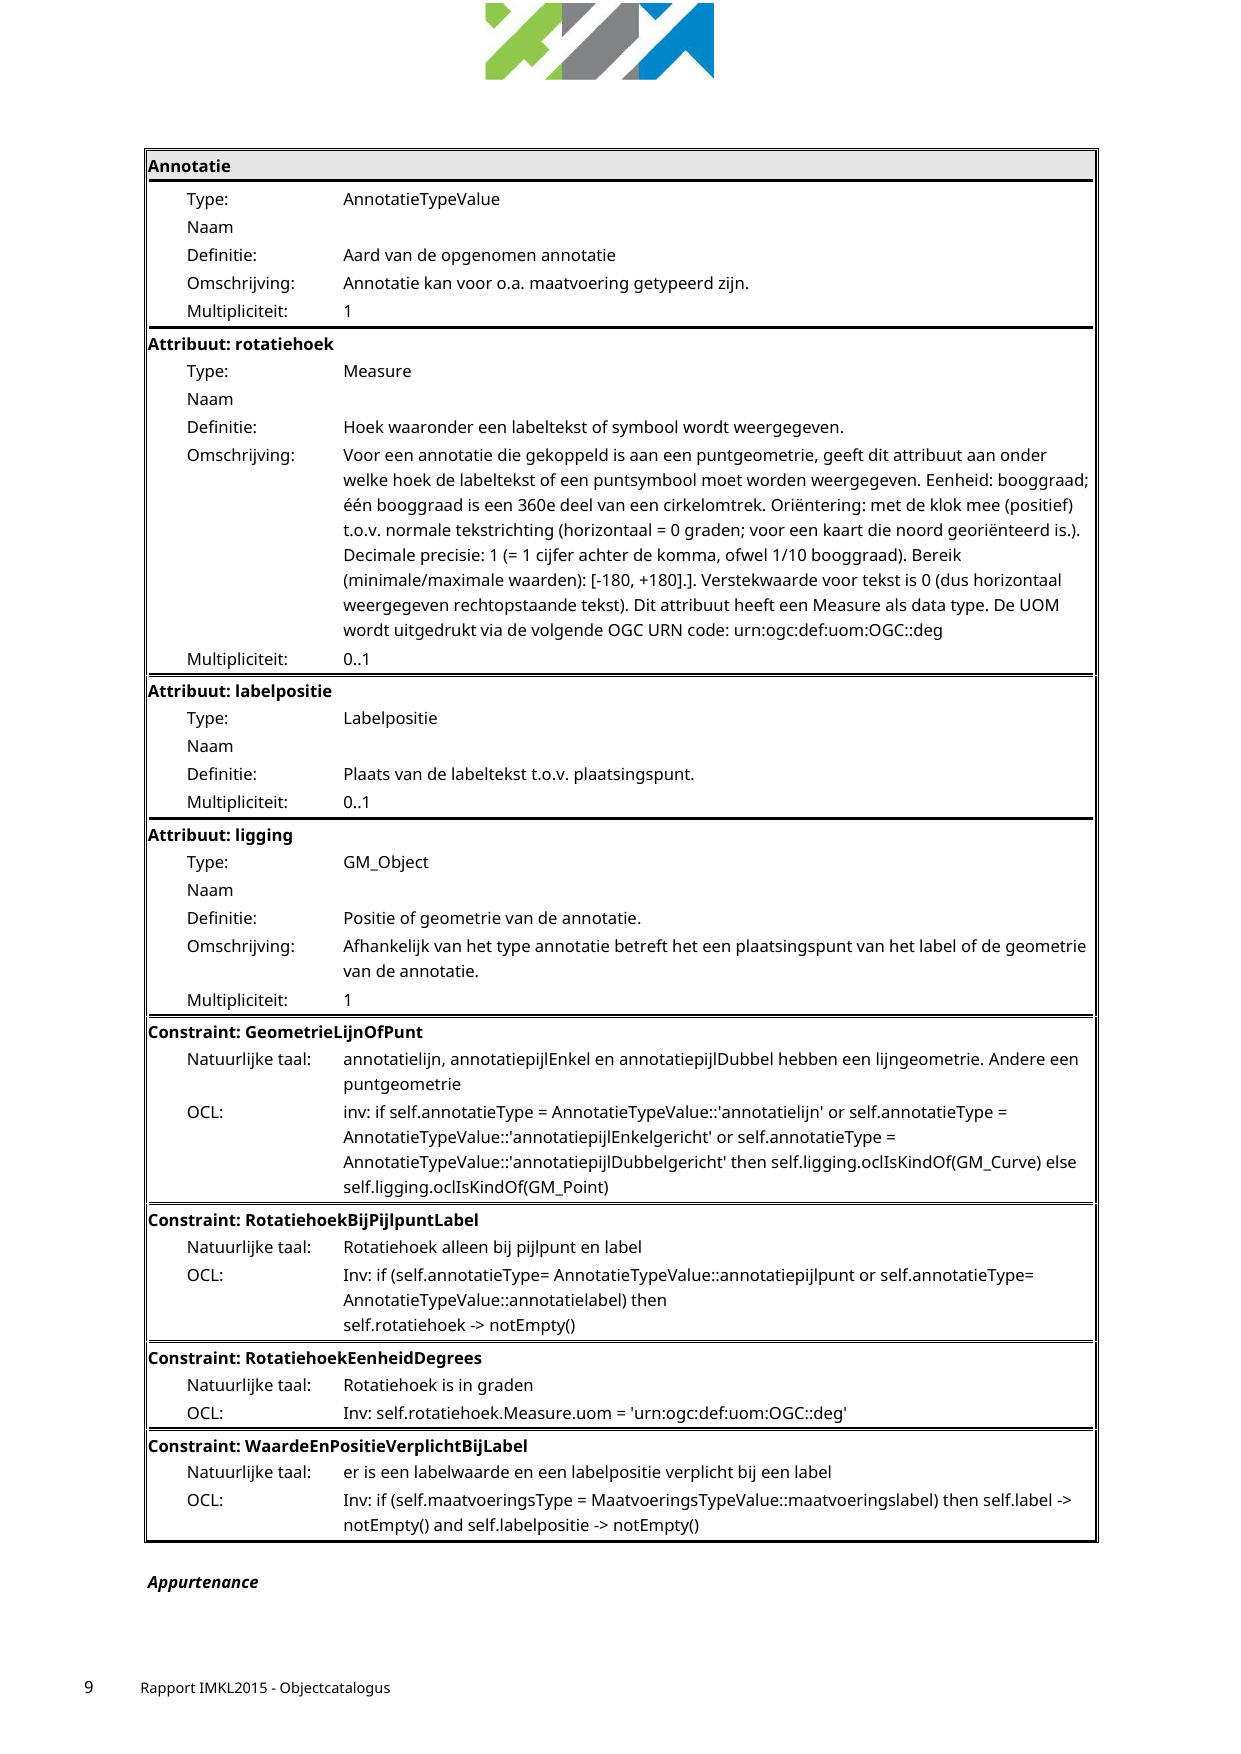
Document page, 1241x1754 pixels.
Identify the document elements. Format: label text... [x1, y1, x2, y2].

table_cell Attribuut: ligging [147, 817, 1095, 1014]
table_cell Attribuut: labelpositie [147, 673, 1096, 817]
table_cell Constraint: WaardeEnPositieVerplichtBijLabel [147, 1427, 1096, 1540]
table_header Annotatie [147, 151, 1095, 179]
table_cell Attribuut: annotatieType [147, 179, 1095, 326]
subtitle Appurtenance [148, 1568, 1093, 1593]
table_cell Attribuut: rotatiehoek [147, 326, 1095, 673]
picture [656, 50, 714, 80]
picture [485, 3, 697, 80]
table_cell Constraint: GeometrieLijnOfPunt [147, 1014, 1096, 1202]
table_cell Constraint: RotatiehoekBijPijlpuntLabel [145, 1202, 1097, 1339]
table_cell Constraint: RotatiehoekEenheidDegrees [147, 1340, 1096, 1427]
